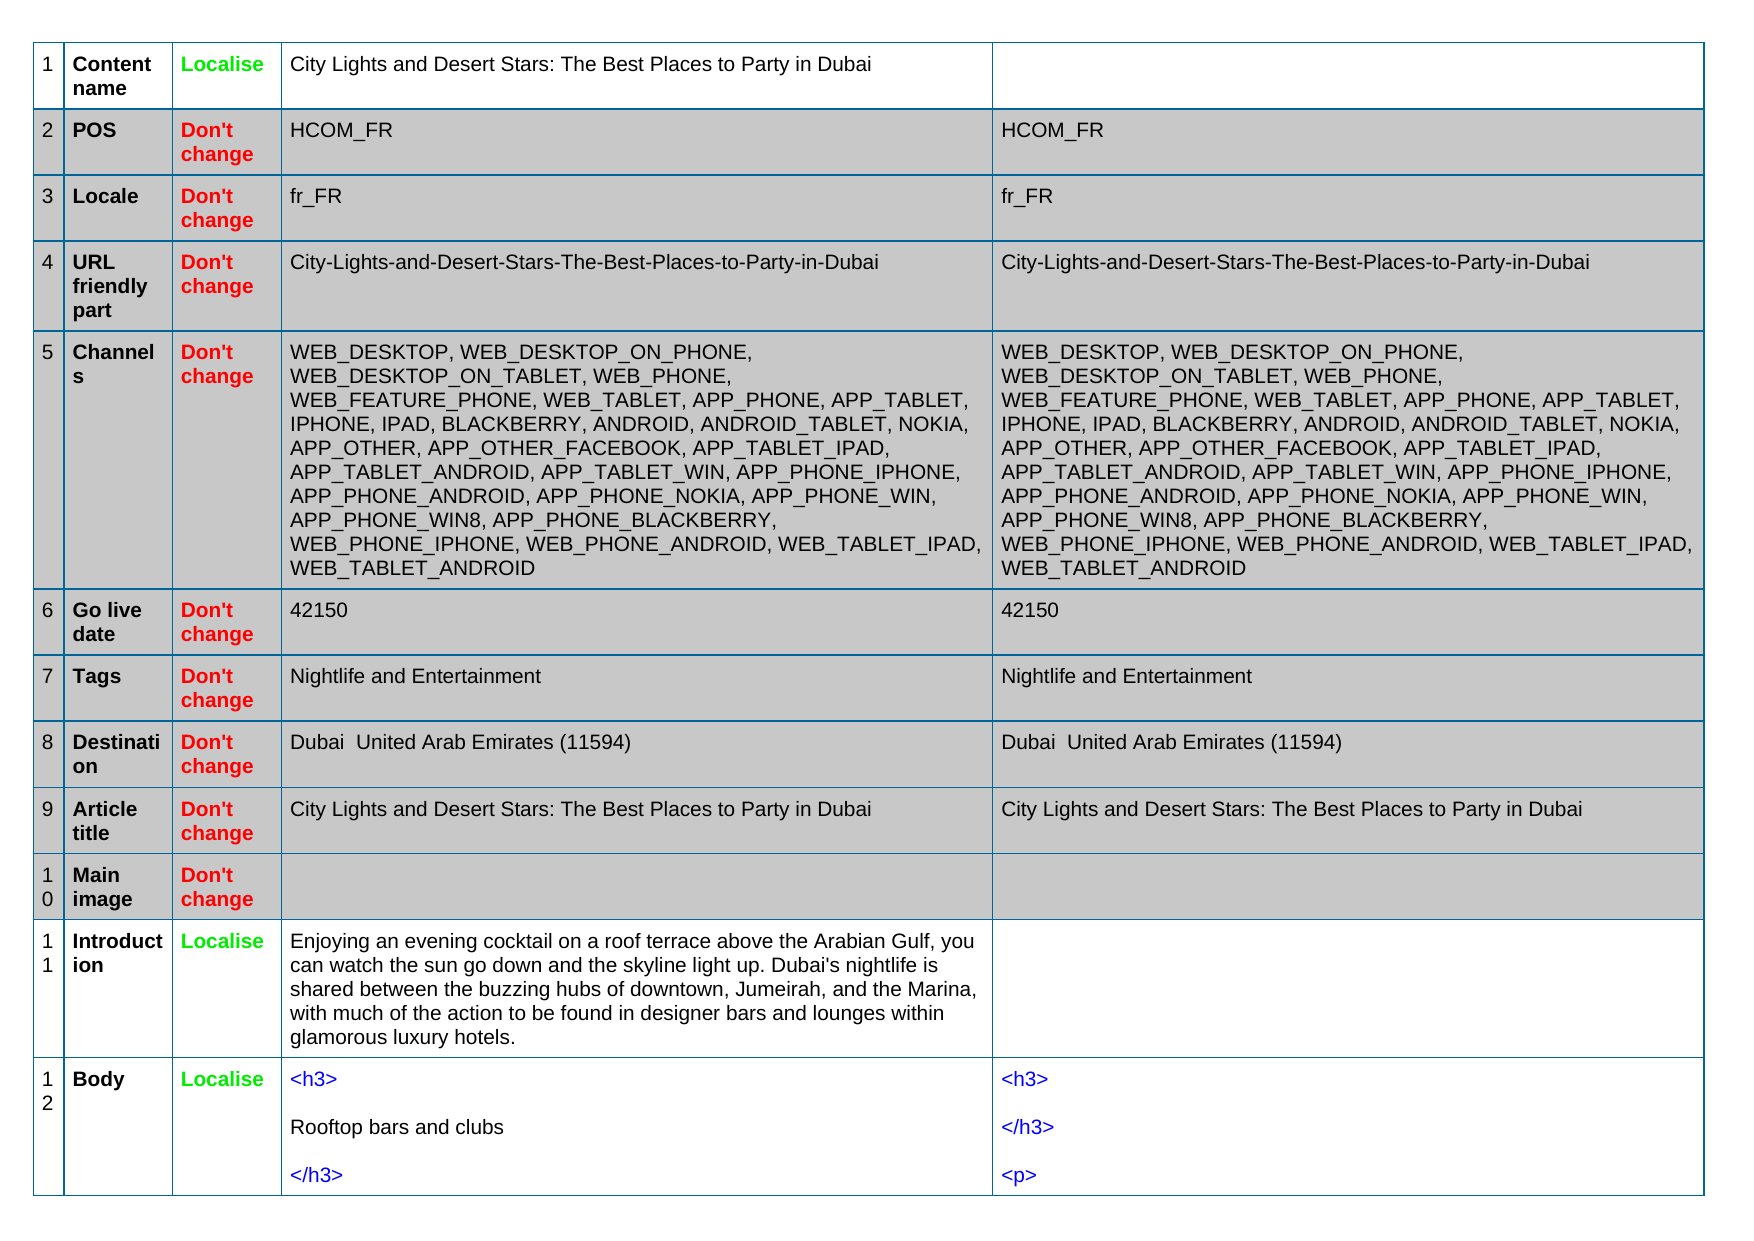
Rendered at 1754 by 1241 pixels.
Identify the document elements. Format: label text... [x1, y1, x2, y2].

table_cell Nightlife and Entertainment [282, 656, 992, 720]
table_cell Don't change [173, 110, 281, 174]
table_cell fr_FR [282, 176, 992, 240]
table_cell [993, 1058, 1703, 1195]
table_cell 5 [34, 332, 63, 588]
table_cell WEB_DESKTOP, WEB_DESKTOP_ON_PHONE, WEB_DESKTOP_ON_TABLET, WEB_PHONE, WEB_FEATURE_PHONE, WEB_TABLET, APP_PHONE, APP_TABLET, IPHONE, IPAD, BLACKBERRY, ANDROID, ANDROID_TABLET, NOKIA, APP_OTHER, APP_OTHER_FACEBOOK, APP_TABLET_IPAD, APP_TABLET_ANDROID, APP_TABLET_WIN, APP_PHONE_IPHONE, APP_PHONE_ANDROID, APP_PHONE_NOKIA, APP_PHONE_WIN, APP_PHONE_WIN8, APP_PHONE_BLACKBERRY, WEB_PHONE_IPHONE, WEB_PHONE_ANDROID, WEB_TABLET_IPAD, WEB_TABLET_ANDROID [282, 332, 992, 588]
table_cell Don't change [173, 854, 281, 919]
table_cell Article title [65, 788, 172, 853]
table_cell Introduction [65, 920, 172, 1057]
table_cell HCOM_FR [993, 110, 1703, 174]
table_cell Main image [65, 854, 172, 919]
table_cell [993, 854, 1703, 919]
table_cell 3 [34, 176, 63, 240]
table_cell Body [65, 1058, 172, 1195]
table_cell 7 [34, 656, 63, 720]
table_cell Dubai United Arab Emirates (11594) [282, 722, 992, 786]
table_cell City Lights and Desert Stars: The Best Places to Party in Dubai [993, 788, 1703, 853]
table_cell Don't change [173, 722, 281, 786]
table_header City Lights and Desert Stars: The Best Places to Party in Dubai [282, 43, 992, 108]
table_cell Don't change [173, 788, 281, 853]
table_cell fr_FR [993, 176, 1703, 240]
table_cell 9 [34, 788, 63, 853]
table_cell 2 [34, 110, 63, 174]
table_cell 8 [34, 722, 63, 786]
table_cell 10 [34, 854, 63, 919]
table_cell Don't change [173, 590, 281, 654]
table_cell 4 [34, 242, 63, 330]
table_cell Don't change [173, 332, 281, 588]
table_cell POS [65, 110, 172, 174]
table_cell Don't change [173, 176, 281, 240]
table_cell HCOM_FR [282, 110, 992, 174]
table_cell [993, 920, 1703, 1057]
table_cell Don't change [173, 656, 281, 720]
table_header Content name [65, 43, 172, 108]
table_cell City-Lights-and-Desert-Stars-The-Best-Places-to-Party-in-Dubai [993, 242, 1703, 330]
table_cell [282, 854, 992, 919]
table_cell Destination [65, 722, 172, 786]
table_cell Locale [65, 176, 172, 240]
table_cell City Lights and Desert Stars: The Best Places to Party in Dubai [282, 788, 992, 853]
table_cell Don't change [173, 242, 281, 330]
table_cell 42150 [993, 590, 1703, 654]
table_cell Dubai United Arab Emirates (11594) [993, 722, 1703, 786]
table_cell URL friendly part [65, 242, 172, 330]
table_cell Channels [65, 332, 172, 588]
table_header Localise [173, 43, 281, 108]
table_cell Nightlife and Entertainment [993, 656, 1703, 720]
table_cell Go live date [65, 590, 172, 654]
table_cell 6 [34, 590, 63, 654]
table_cell Enjoying an evening cocktail on a roof terrace above the Arabian Gulf, you can watch the sun go down and the skyline light up. Dubai's nightlife is shared between the buzzing hubs of downtown, Jumeirah, and the Marina, with much of the action to be found in designer bars and lounges within glamorous luxury hotels. [282, 920, 992, 1057]
table_cell 12 [34, 1058, 63, 1195]
table_cell WEB_DESKTOP, WEB_DESKTOP_ON_PHONE, WEB_DESKTOP_ON_TABLET, WEB_PHONE, WEB_FEATURE_PHONE, WEB_TABLET, APP_PHONE, APP_TABLET, IPHONE, IPAD, BLACKBERRY, ANDROID, ANDROID_TABLET, NOKIA, APP_OTHER, APP_OTHER_FACEBOOK, APP_TABLET_IPAD, APP_TABLET_ANDROID, APP_TABLET_WIN, APP_PHONE_IPHONE, APP_PHONE_ANDROID, APP_PHONE_NOKIA, APP_PHONE_WIN, APP_PHONE_WIN8, APP_PHONE_BLACKBERRY, WEB_PHONE_IPHONE, WEB_PHONE_ANDROID, WEB_TABLET_IPAD, WEB_TABLET_ANDROID [993, 332, 1703, 588]
table_cell City-Lights-and-Desert-Stars-The-Best-Places-to-Party-in-Dubai [282, 242, 992, 330]
table_cell Localise [173, 1058, 281, 1195]
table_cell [282, 1058, 992, 1195]
table_cell Tags [65, 656, 172, 720]
table_header [993, 43, 1703, 108]
table_cell 42150 [282, 590, 992, 654]
table_cell 11 [34, 920, 63, 1057]
table_cell Localise [173, 920, 281, 1057]
table_header 1 [34, 43, 63, 108]
